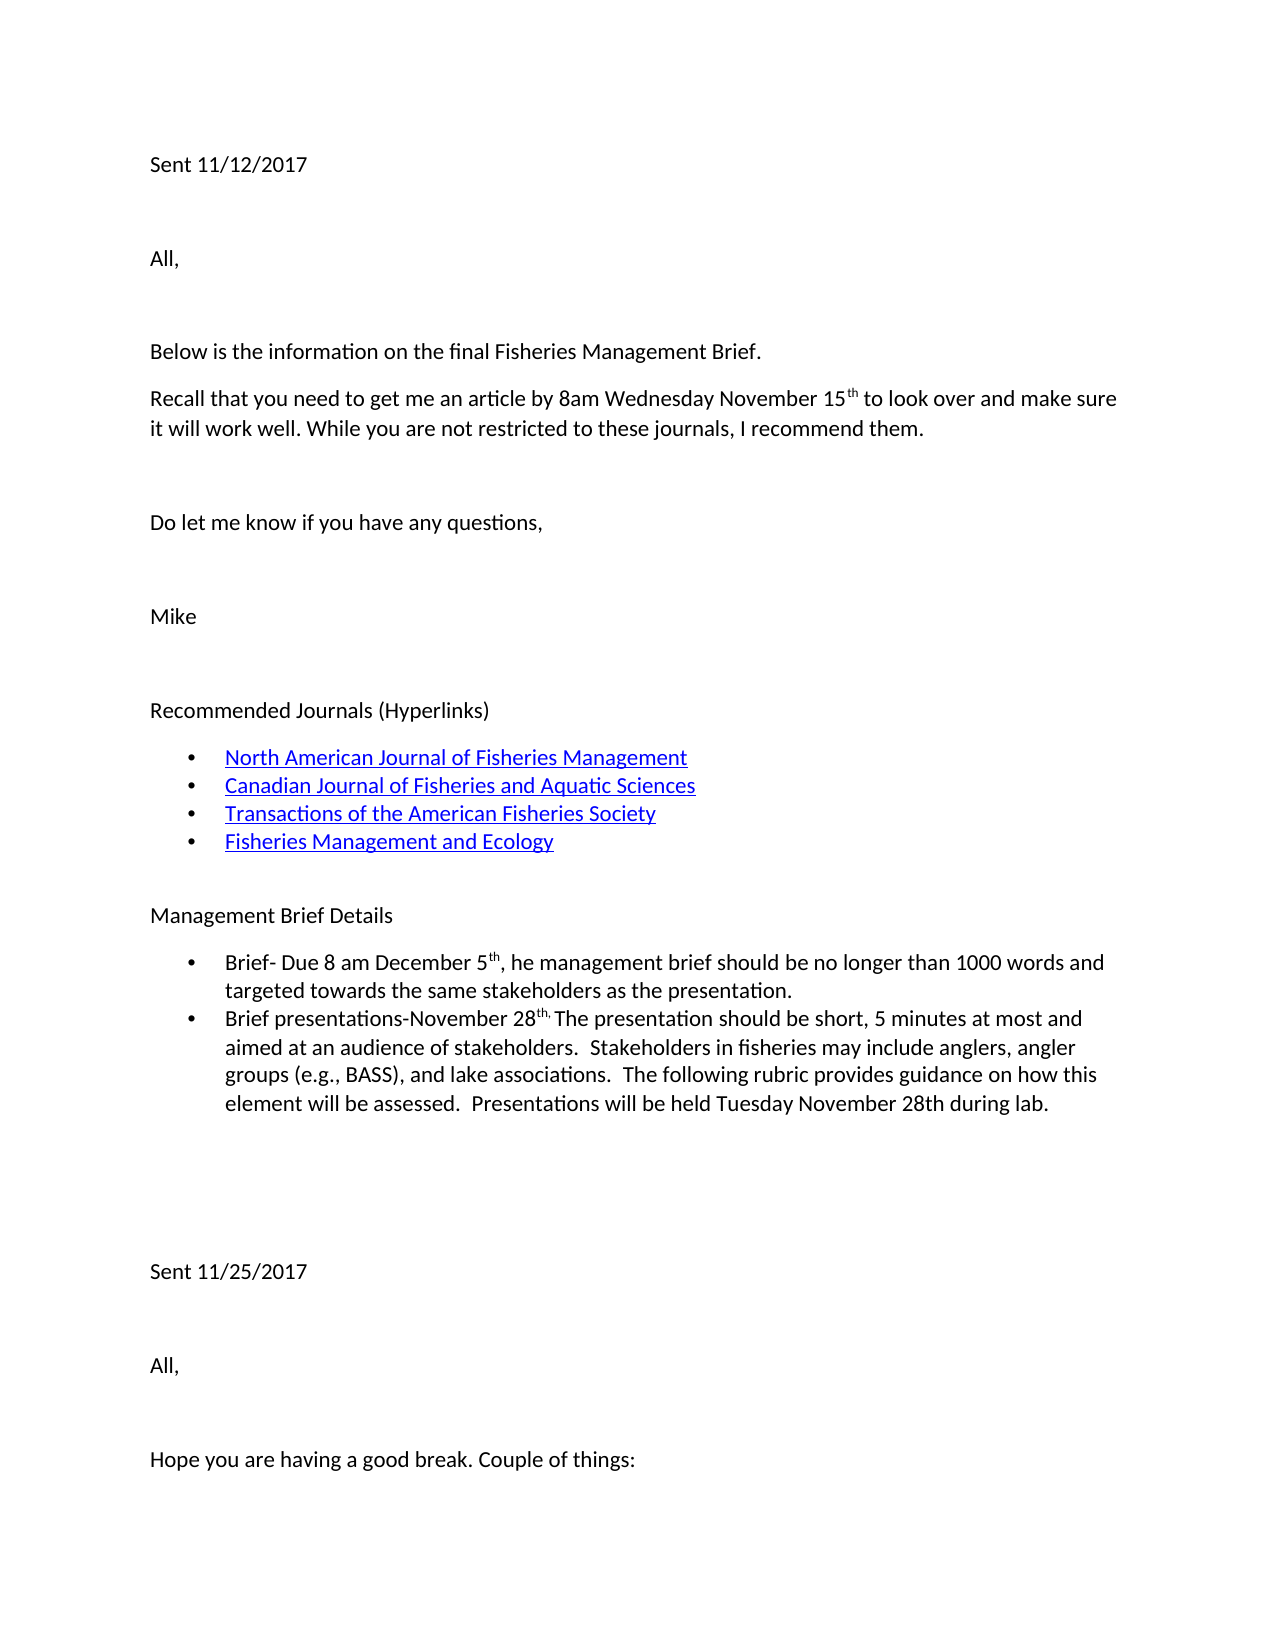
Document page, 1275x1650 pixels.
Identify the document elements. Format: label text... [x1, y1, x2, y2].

text Below is the information on the final Fisheries Management Brief. [150, 337, 1125, 366]
text Recall that you need to get me an article by 8am Wednesday November 15th to look over and make sure it will work well. While you are not restricted to these journals, I recommend them. [150, 384, 1125, 443]
list North American Journal of Fisheries Management [187, 743, 1125, 771]
text All, [150, 1351, 1125, 1379]
text Sent 11/25/2017 [150, 1257, 1125, 1285]
text Recommended Journals (Hyperlinks) [150, 696, 1125, 724]
text Hope you are having a good break. Couple of things: [150, 1445, 1125, 1473]
text Management Brief Details [150, 902, 1125, 930]
text Sent 11/12/2017 [150, 150, 1125, 178]
text Do let me know if you have any questions, [150, 508, 1125, 536]
list Brief presentations-November 28th, The presentation should be short, 5 minutes at most and aimed at an audience of stakeholders. Stakeholders in fisheries may include anglers, angler groups (e.g., BASS), and lake associations. The following rubric provides guidance on how this element will be assessed. Presentations will be held Tuesday November 28th during lab. [187, 1004, 1125, 1117]
list Transactions of the American Fisheries Society [187, 799, 1125, 827]
list Canadian Journal of Fisheries and Aquatic Sciences [187, 771, 1125, 799]
list Brief- Due 8 am December 5th, he management brief should be no longer than 1000 words and targeted towards the same stakeholders as the presentation. [187, 948, 1125, 1004]
list Fisheries Management and Ecology [187, 827, 1125, 855]
text Mike [150, 602, 1125, 630]
text All, [150, 244, 1125, 272]
